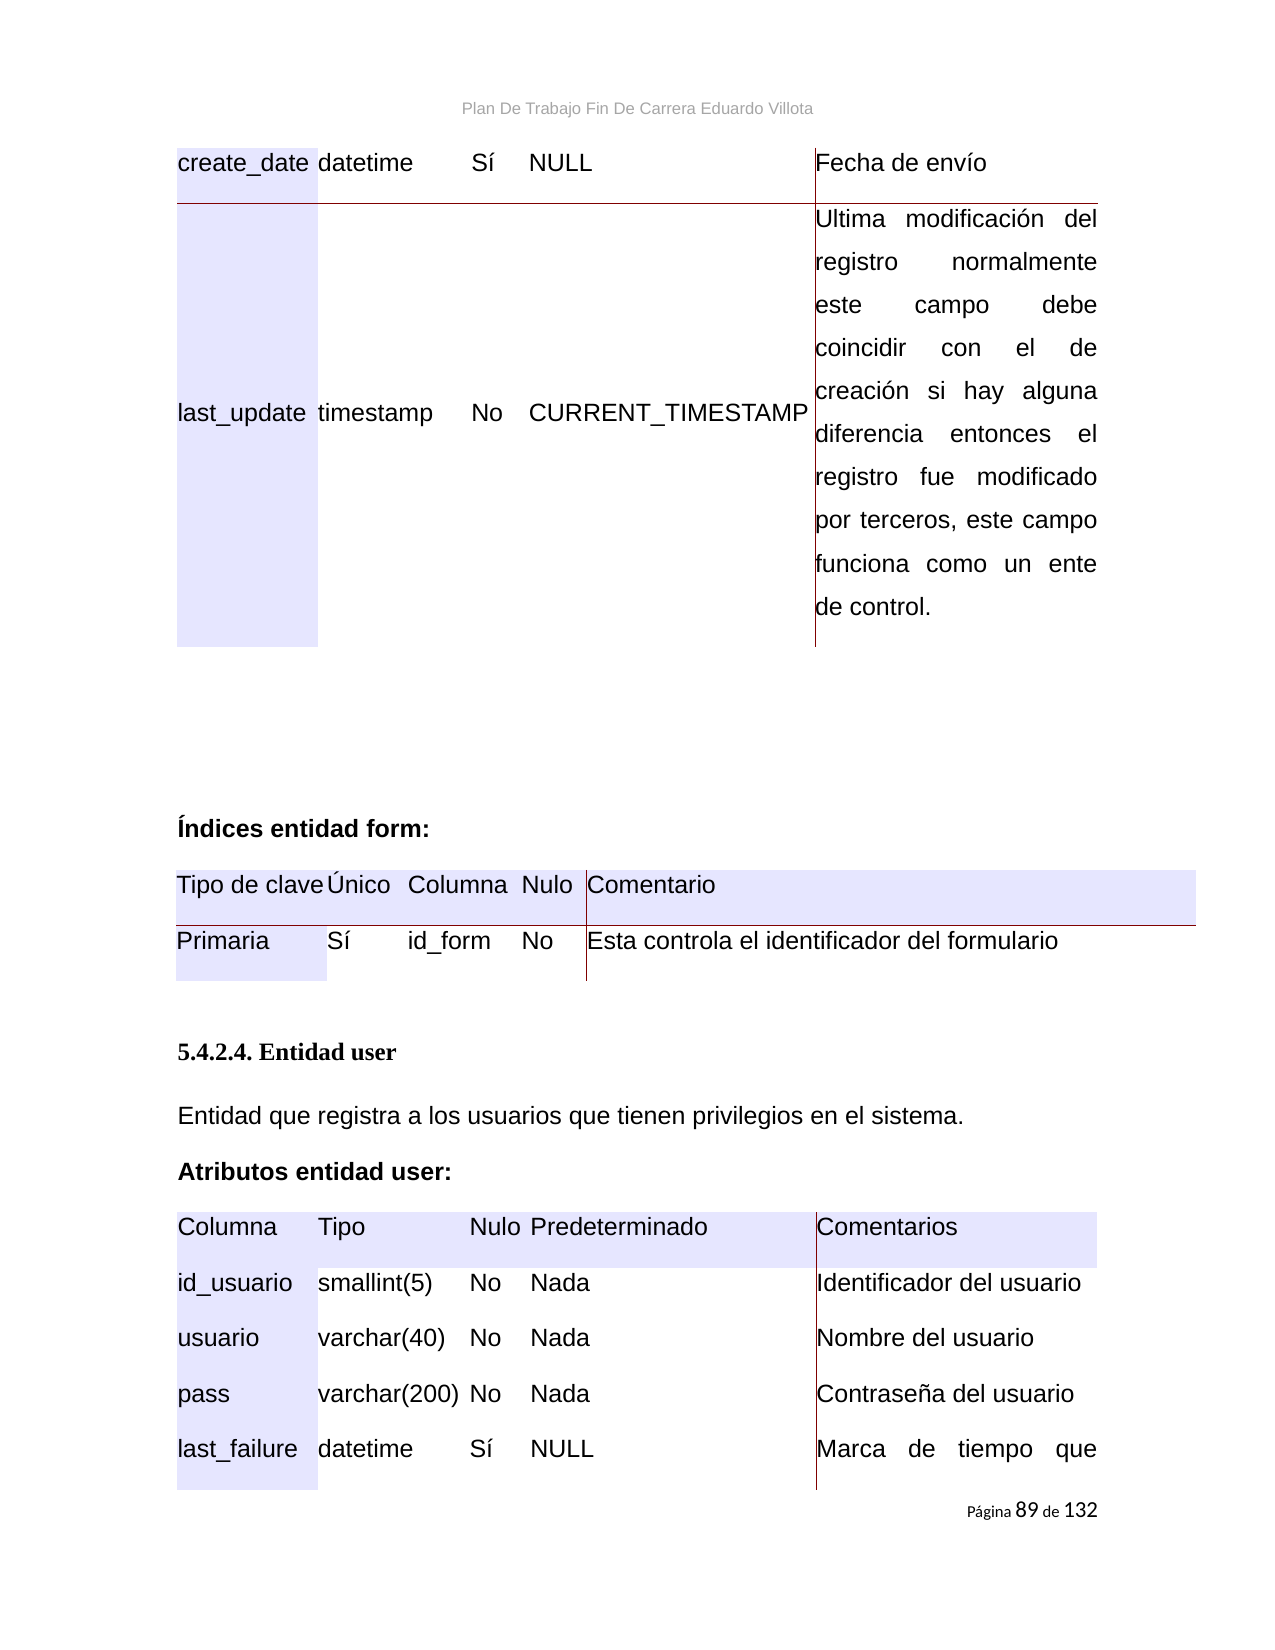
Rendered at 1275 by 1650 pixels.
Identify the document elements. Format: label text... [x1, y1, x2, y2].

table_cell CURRENT_TIMESTAMP [529, 204, 815, 647]
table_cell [817, 1434, 1097, 1490]
text Atributos entidad user: [177, 1157, 1098, 1185]
table_cell varchar(40) [318, 1323, 469, 1379]
table_cell id_form [408, 926, 521, 981]
table_cell No [469, 1379, 530, 1434]
table_header Columna [177, 1212, 318, 1268]
table_header Tipo [318, 1212, 469, 1268]
table_cell Esta controla el identificador del formulario [587, 926, 1196, 981]
table_cell Ultima modificación del registro normalmente este campo debe coincidir con el de creación si hay alguna diferencia entonces el registro fue modificado por terceros, este campo funciona como un ente de control. [816, 204, 1097, 647]
table_cell Sí [471, 148, 529, 203]
table_cell Nada [530, 1323, 816, 1379]
table_cell timestamp [318, 204, 471, 647]
table_cell Nada [530, 1379, 816, 1434]
table_cell Sí [327, 926, 408, 981]
table_cell last_update [177, 204, 318, 647]
table_cell Contraseña del usuario [817, 1379, 1097, 1434]
table_cell Nada [530, 1268, 816, 1323]
table_cell usuario [177, 1323, 318, 1379]
table_cell id_usuario [177, 1268, 318, 1323]
table_cell Nombre del usuario [817, 1323, 1097, 1379]
table_cell Primaria [176, 926, 327, 981]
table_cell datetime [318, 1434, 469, 1490]
table_header Nulo [469, 1212, 530, 1268]
table_header Único [327, 870, 408, 925]
table_cell No [469, 1323, 530, 1379]
table_header Tipo de clave [176, 870, 327, 925]
table_cell create_date [177, 148, 318, 203]
table_cell No [469, 1268, 530, 1323]
table_cell NULL [530, 1434, 816, 1490]
table_header Nulo [521, 870, 586, 925]
table_cell smallint(5) [318, 1268, 469, 1323]
table_cell No [521, 926, 586, 981]
text 5.4.2.4. Entidad user [177, 1037, 1098, 1066]
table_header Predeterminado [530, 1212, 816, 1268]
table_cell Identificador del usuario [817, 1268, 1097, 1323]
text Índices entidad form: [177, 814, 1098, 843]
table_header Comentario [587, 870, 1196, 925]
table_header Comentarios [817, 1212, 1097, 1268]
table_cell No [471, 204, 529, 647]
table_header Columna [408, 870, 521, 925]
table_cell datetime [318, 148, 471, 203]
table_cell pass [177, 1379, 318, 1434]
table_cell NULL [529, 148, 815, 203]
table_cell Fecha de envío [816, 148, 1097, 203]
table_cell last_failure [177, 1434, 318, 1490]
table_cell Sí [469, 1434, 530, 1490]
table_cell varchar(200) [318, 1379, 469, 1434]
text Entidad que registra a los usuarios que tienen privilegios en el sistema. [177, 1101, 1098, 1130]
